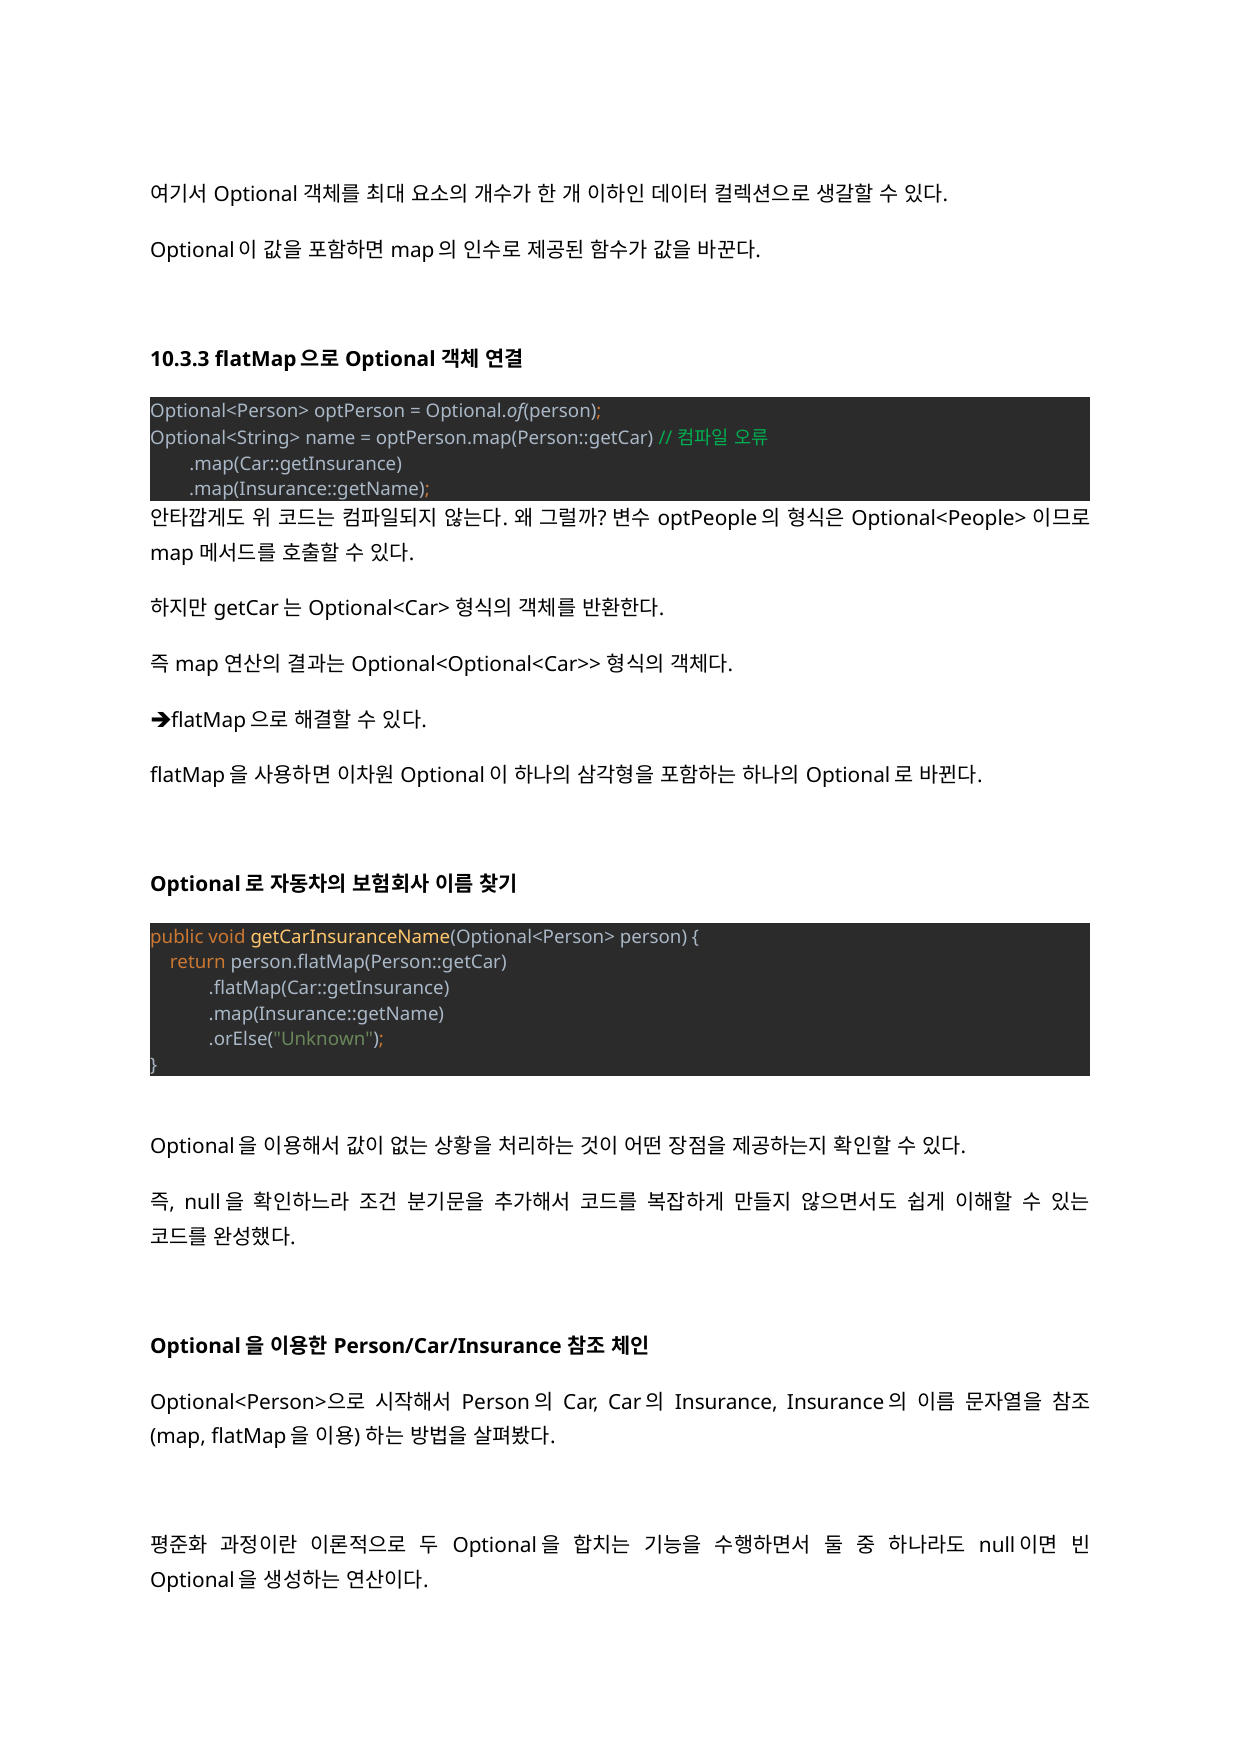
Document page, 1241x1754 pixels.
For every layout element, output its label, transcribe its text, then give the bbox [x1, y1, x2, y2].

text 여기서 Optional 객체를 최대 요소의 개수가 한 개 이하인 데이터 컬렉션으로 생갈할 수 있다. [150, 177, 1090, 207]
text Optional을 이용해서 값이 없는 상황을 처리하는 것이 어떤 장점을 제공하는지 확인할 수 있다. [150, 1130, 1090, 1160]
text 즉, null을 확인하느라 조건 분기문을 추가해서 코드를 복잡하게 만들지 않으면서도 쉽게 이해할 수 있는 코드를 완성했다. [150, 1185, 1090, 1251]
text flatMap으로 해결할 수 있다. [150, 703, 1090, 733]
text Optional이 값을 포함하면 map의 인수로 제공된 함수가 값을 바꾼다. [150, 233, 1090, 263]
text flatMap을 사용하면 이차원 Optional이 하나의 삼각형을 포함하는 하나의 Optional로 바뀐다. [150, 758, 1090, 789]
text public void getCarInsuranceName(Optional<Person> person) { return person.flatMap(Person::getCar) .flatMap(Car::getInsurance) .map(Insurance::getName) .orElse("Unknown"); } [150, 923, 1090, 1076]
text 안타깝게도 위 코드는 컴파일되지 않는다. 왜 그럴까? 변수 optPeople의 형식은 Optional<People> 이므로 map 메서드를 호출할 수 있다. [150, 501, 1090, 566]
text 10.3.3 flatMap으로 Optional 객체 연결 [150, 342, 1090, 372]
text Optional을 이용한 Person/Car/Insurance 참조 체인 [150, 1329, 1090, 1359]
text Optional로 자동차의 보험회사 이름 찾기 [150, 868, 1090, 898]
text 즉 map 연산의 결과는 Optional<Optional<Car>> 형식의 객체다. [150, 647, 1090, 678]
text 평준화 과정이란 이론적으로 두 Optional을 합치는 기능을 수행하면서 둘 중 하나라도 null이면 빈 Optional을 생성하는 연산이다. [150, 1529, 1090, 1594]
text Optional<Person>으로 시작해서 Person의 Car, Car의 Insurance, Insurance의 이름 문자열을 참조(map, flatMap을 이용) 하는 방법을 살펴봤다. [150, 1385, 1090, 1450]
text 하지만 getCar는 Optional<Car> 형식의 객체를 반환한다. [150, 592, 1090, 622]
text Optional<Person> optPerson = Optional.of(person); Optional<String> name = optPerson.map(Person::getCar) // 컴파일 오류 .map(Car::getInsurance) .map(Insurance::getName); [150, 397, 1090, 501]
